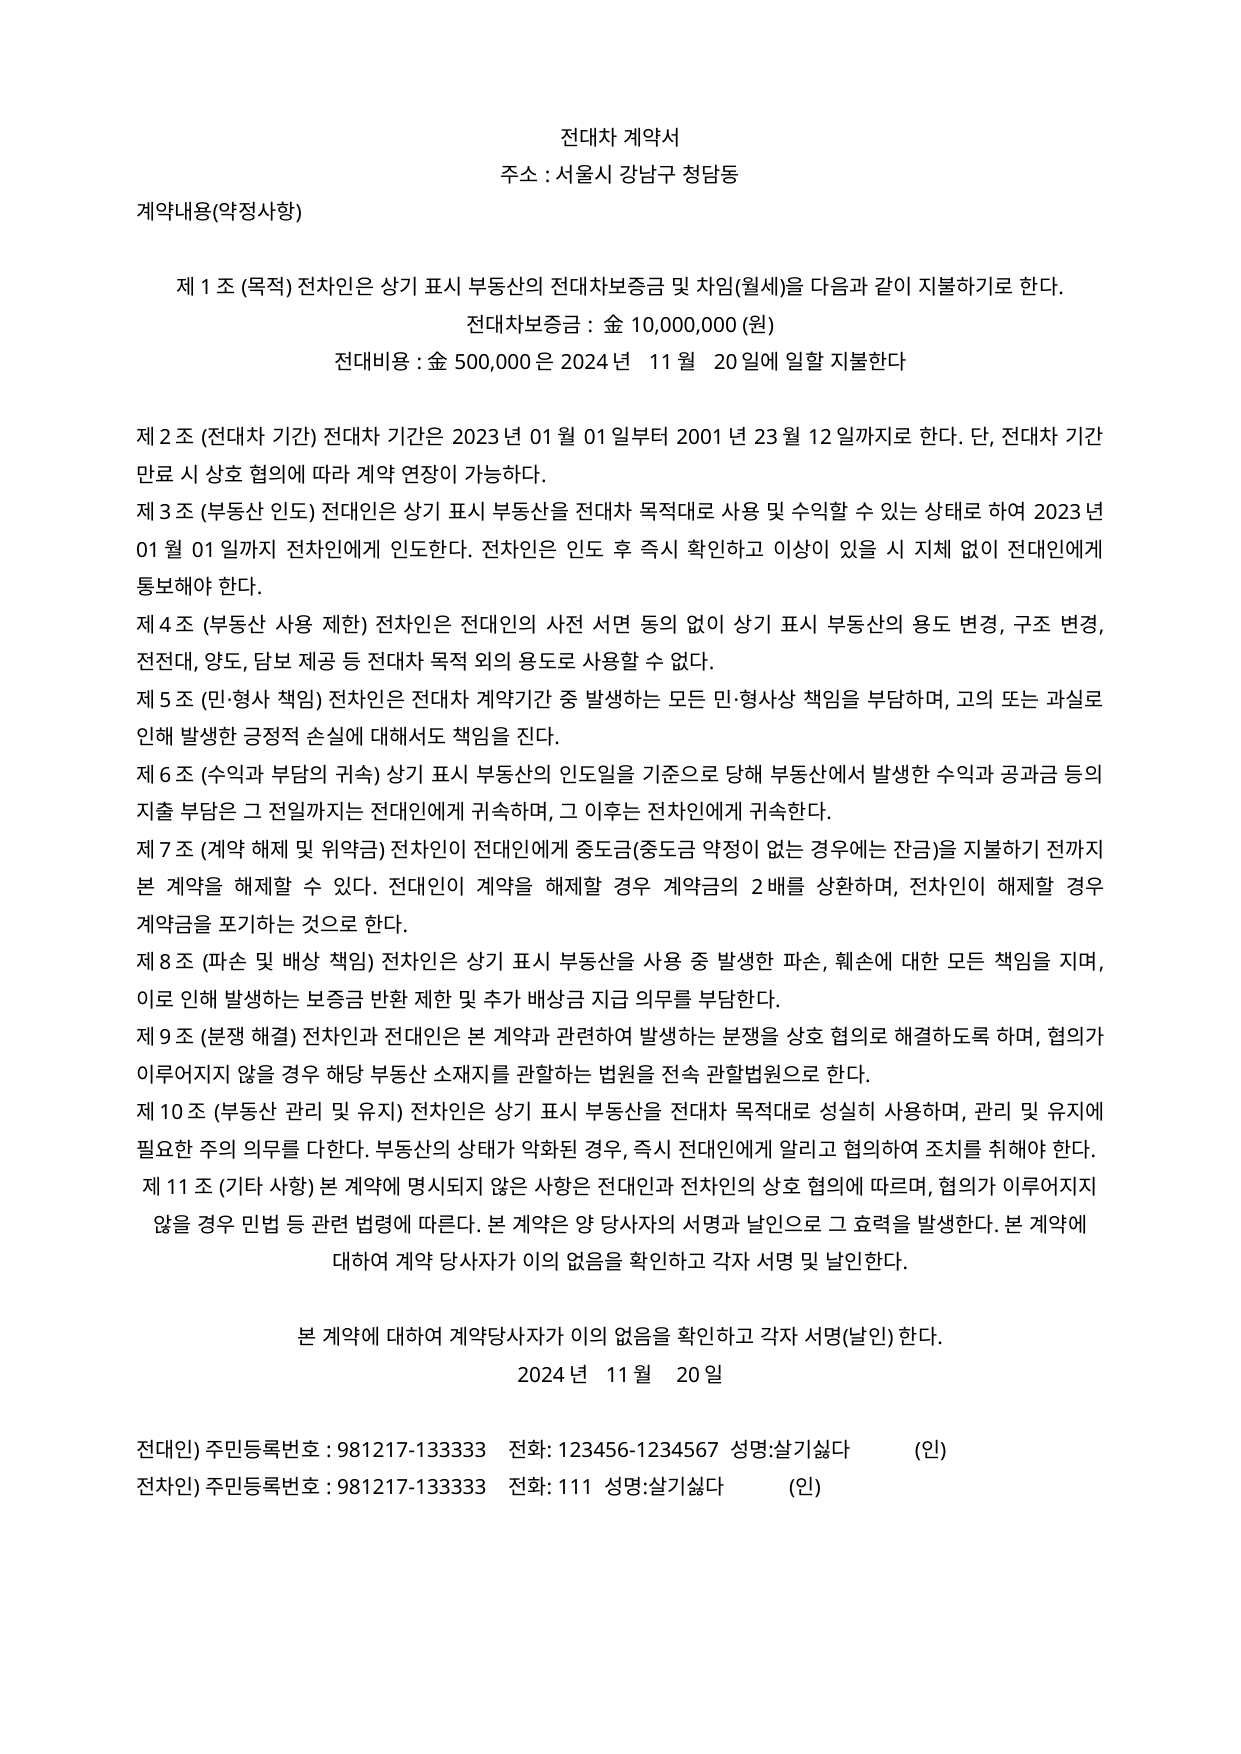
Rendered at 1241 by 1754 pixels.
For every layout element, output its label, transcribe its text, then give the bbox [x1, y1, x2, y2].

text 전대차보증금 : 金 10,000,000 (원) [136, 304, 1104, 342]
text 전차인) 주민등록번호 : 981217-133333 전화: 111 성명:살기싫다 (인) [136, 1467, 1104, 1504]
text 제3조 (부동산 인도) 전대인은 상기 표시 부동산을 전대차 목적대로 사용 및 수익할 수 있는 상태로 하여 2023년 01월 01일까지 전차인에게 인도한다. 전차인은 인도 후 즉시 확인하고 이상이 있을 시 지체 없이 전대인에게 통보해야 한다. [136, 492, 1104, 604]
text 제11조 (기타 사항) 본 계약에 명시되지 않은 사항은 전대인과 전차인의 상호 협의에 따르며, 협의가 이루어지지 않을 경우 민법 등 관련 법령에 따른다. 본 계약은 양 당사자의 서명과 날인으로 그 효력을 발생한다. 본 계약에 대하여 계약 당사자가 이의 없음을 확인하고 각자 서명 및 날인한다. [136, 1167, 1104, 1279]
text 본 계약에 대하여 계약당사자가 이의 없음을 확인하고 각자 서명(날인) 한다. [136, 1317, 1104, 1354]
text 제9조 (분쟁 해결) 전차인과 전대인은 본 계약과 관련하여 발생하는 분쟁을 상호 협의로 해결하도록 하며, 협의가 이루어지지 않을 경우 해당 부동산 소재지를 관할하는 법원을 전속 관할법원으로 한다. [136, 1017, 1104, 1092]
text 계약내용(약정사항) [136, 192, 1104, 229]
text 2024년 11월 20일 [136, 1354, 1104, 1392]
text 전대비용 : 金 500,000은 2024년 11월 20일에 일할 지불한다 [136, 342, 1104, 379]
text 제4조 (부동산 사용 제한) 전차인은 전대인의 사전 서면 동의 없이 상기 표시 부동산의 용도 변경, 구조 변경, 전전대, 양도, 담보 제공 등 전대차 목적 외의 용도로 사용할 수 없다. [136, 604, 1104, 679]
text 주소 : 서울시 강남구 청담동 [136, 154, 1104, 192]
text 전대인) 주민등록번호 : 981217-133333 전화: 123456-1234567 성명:살기싫다 (인) [136, 1429, 1104, 1467]
text 제1조 (목적) 전차인은 상기 표시 부동산의 전대차보증금 및 차임(월세)을 다음과 같이 지불하기로 한다. [136, 267, 1104, 304]
text 제7조 (계약 해제 및 위약금) 전차인이 전대인에게 중도금(중도금 약정이 없는 경우에는 잔금)을 지불하기 전까지 본 계약을 해제할 수 있다. 전대인이 계약을 해제할 경우 계약금의 2배를 상환하며, 전차인이 해제할 경우 계약금을 포기하는 것으로 한다. [136, 829, 1104, 942]
text 전대차 계약서 [136, 117, 1104, 154]
text 제5조 (민·형사 책임) 전차인은 전대차 계약기간 중 발생하는 모든 민·형사상 책임을 부담하며, 고의 또는 과실로 인해 발생한 긍정적 손실에 대해서도 책임을 진다. [136, 679, 1104, 754]
text 제8조 (파손 및 배상 책임) 전차인은 상기 표시 부동산을 사용 중 발생한 파손, 훼손에 대한 모든 책임을 지며, 이로 인해 발생하는 보증금 반환 제한 및 추가 배상금 지급 의무를 부담한다. [136, 942, 1104, 1017]
text 제10조 (부동산 관리 및 유지) 전차인은 상기 표시 부동산을 전대차 목적대로 성실히 사용하며, 관리 및 유지에 필요한 주의 의무를 다한다. 부동산의 상태가 악화된 경우, 즉시 전대인에게 알리고 협의하여 조치를 취해야 한다. [136, 1092, 1104, 1167]
text 제2조 (전대차 기간) 전대차 기간은 2023년 01월 01일부터 2001년 23월 12일까지로 한다. 단, 전대차 기간 만료 시 상호 협의에 따라 계약 연장이 가능하다. [136, 417, 1104, 492]
text 제6조 (수익과 부담의 귀속) 상기 표시 부동산의 인도일을 기준으로 당해 부동산에서 발생한 수익과 공과금 등의 지출 부담은 그 전일까지는 전대인에게 귀속하며, 그 이후는 전차인에게 귀속한다. [136, 754, 1104, 829]
